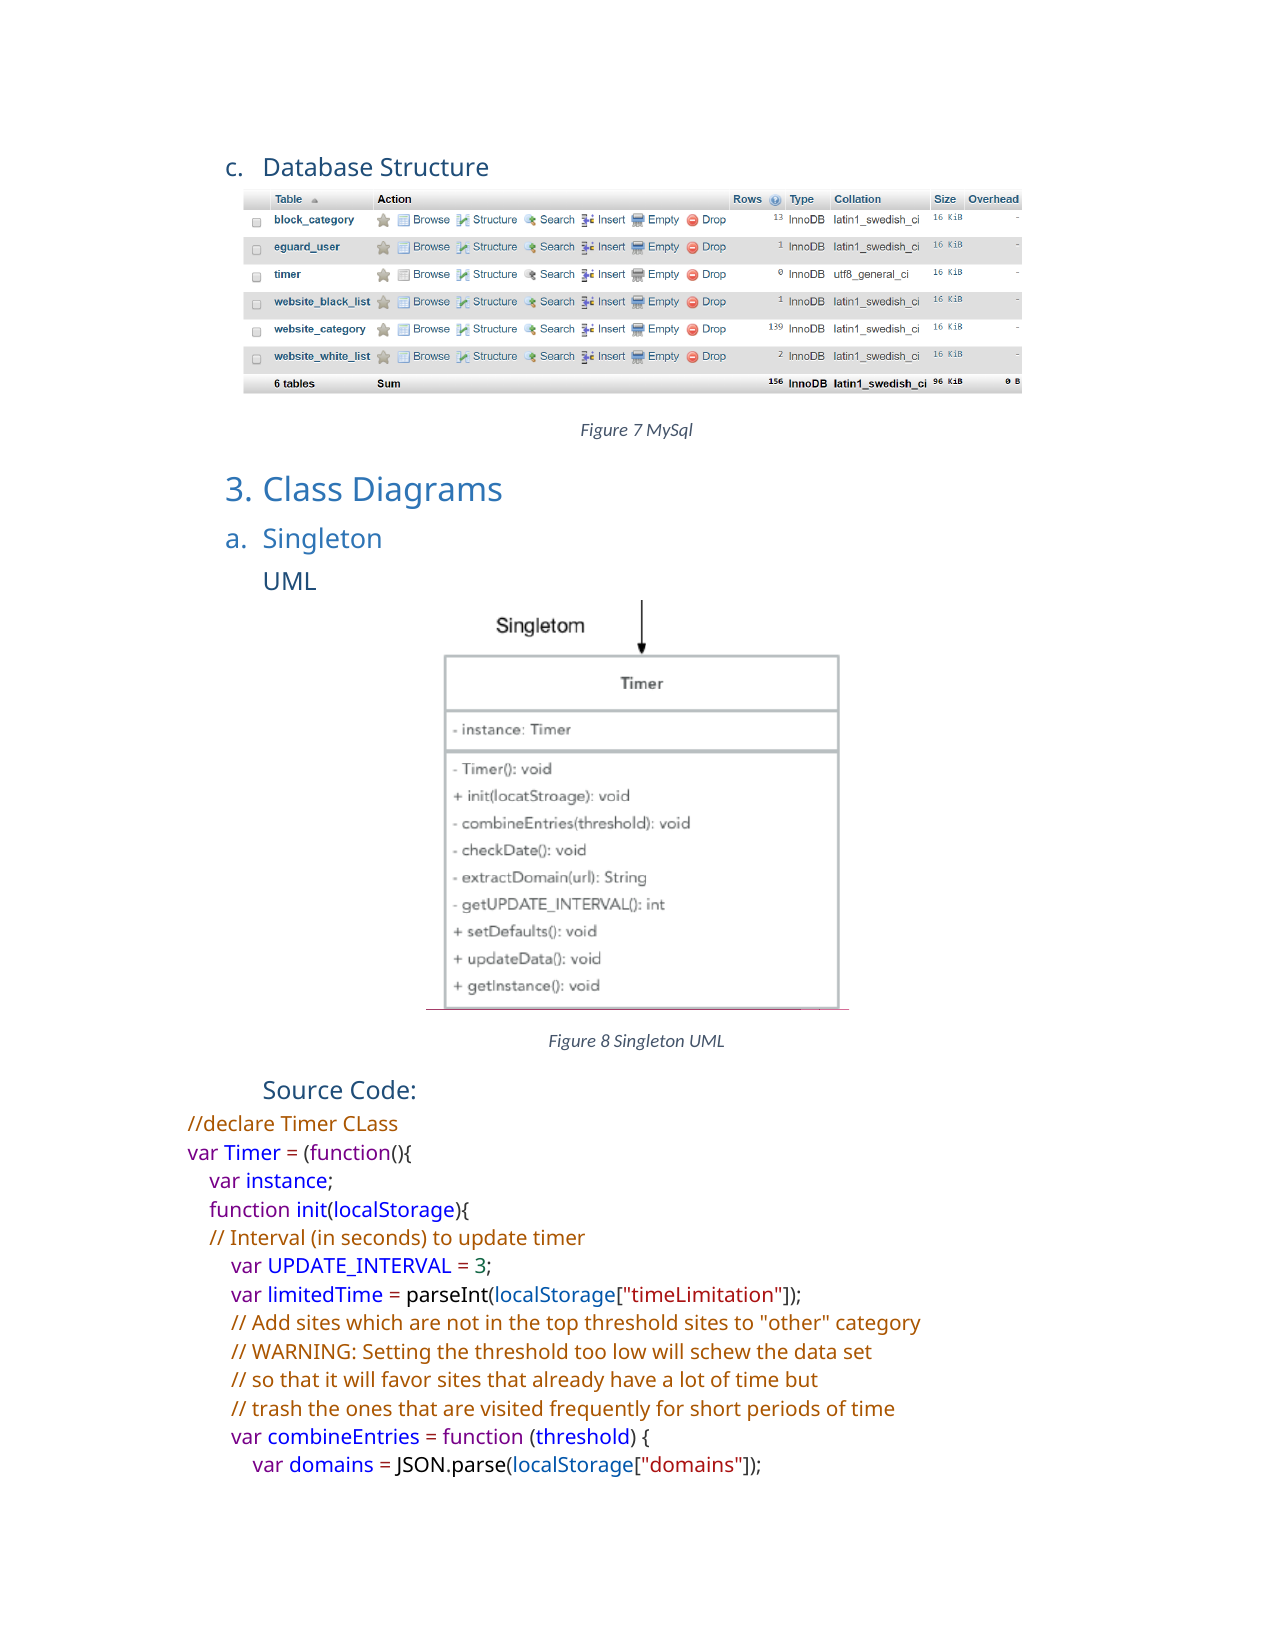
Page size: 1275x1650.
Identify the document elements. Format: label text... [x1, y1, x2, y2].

text var instance; [187, 1166, 1087, 1195]
text // WARNING: Setting the threshold too low will schew the data set [187, 1337, 1087, 1365]
subtitle Database Structure [225, 150, 1087, 184]
picture [242, 186, 1033, 400]
text var Timer = (function(){ [187, 1138, 1087, 1166]
subtitle Singleton [225, 519, 1087, 556]
text function init(localStorage){ [187, 1195, 1087, 1223]
text // Interval (in seconds) to update timer [187, 1223, 1087, 1252]
text var UPDATE_INTERVAL = 3; [187, 1252, 1087, 1280]
subtitle Class Diagrams [225, 466, 1087, 512]
text var domains = JSON.parse(localStorage["domains"]); [187, 1451, 1087, 1479]
picture [426, 600, 850, 1010]
text // so that it will favor sites that already have a lot of time but [187, 1365, 1087, 1394]
subtitle Source Code: [187, 1073, 1087, 1107]
text // Add sites which are not in the top threshold sites to "other" category [187, 1308, 1087, 1337]
subtitle UML [187, 563, 1087, 597]
text var limitedTime = parseInt(localStorage["timeLimitation"]); [187, 1280, 1087, 1308]
text // trash the ones that are visited frequently for short periods of time [187, 1394, 1087, 1422]
text var combineEntries = function (threshold) { [187, 1422, 1087, 1451]
text //declare Timer CLass [187, 1109, 1087, 1138]
